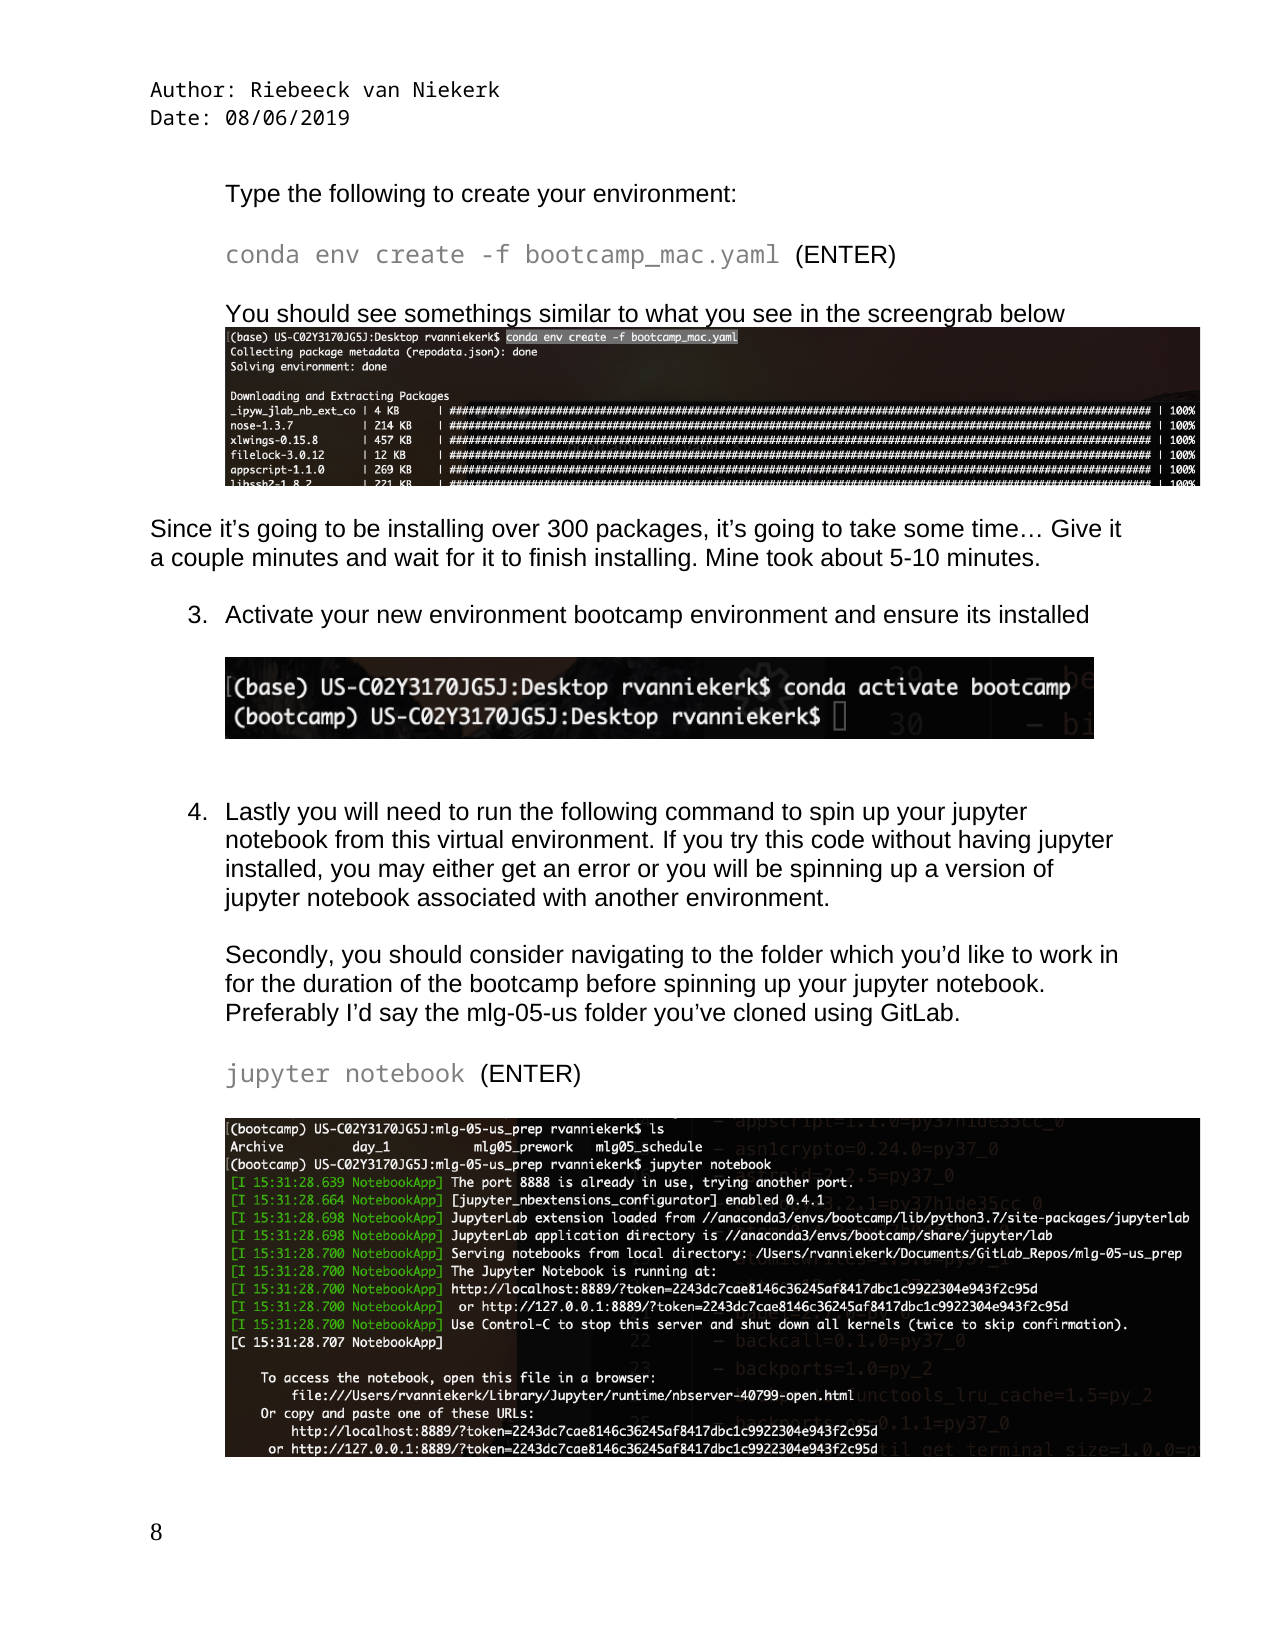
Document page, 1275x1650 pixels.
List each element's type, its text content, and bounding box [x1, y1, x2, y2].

list Lastly you will need to run the following command to spin up your jupyter notebook from this virtual environment. If you try this code without having jupyter installed, you may either get an error or you will be spinning up a version of jupyter notebook associated with another environment. [187, 797, 1125, 912]
list Activate your new environment bootcamp environment and ensure its installed [187, 600, 1125, 629]
picture [225, 1118, 1200, 1457]
picture [225, 657, 1094, 739]
picture [225, 327, 1200, 486]
text Since it’s going to be installing over 300 packages, it’s going to take some time… Give it a couple minutes and wait for it to finish installing. Mine took about 5-10 minutes. [150, 514, 1125, 572]
text conda env create -f bootcamp_mac.yaml (ENTER) [225, 236, 1125, 270]
text Type the following to create your environment: [225, 179, 1125, 207]
text jupyter notebook (ENTER) [225, 1055, 1125, 1089]
text Secondly, you should consider navigating to the folder which you’d like to work in for the duration of the bootcamp before spinning up your jupyter notebook. Preferably I’d say the mlg-05-us folder you’ve cloned using GitLab. [225, 940, 1125, 1027]
text You should see somethings similar to what you see in the screengrab below [150, 299, 1125, 328]
